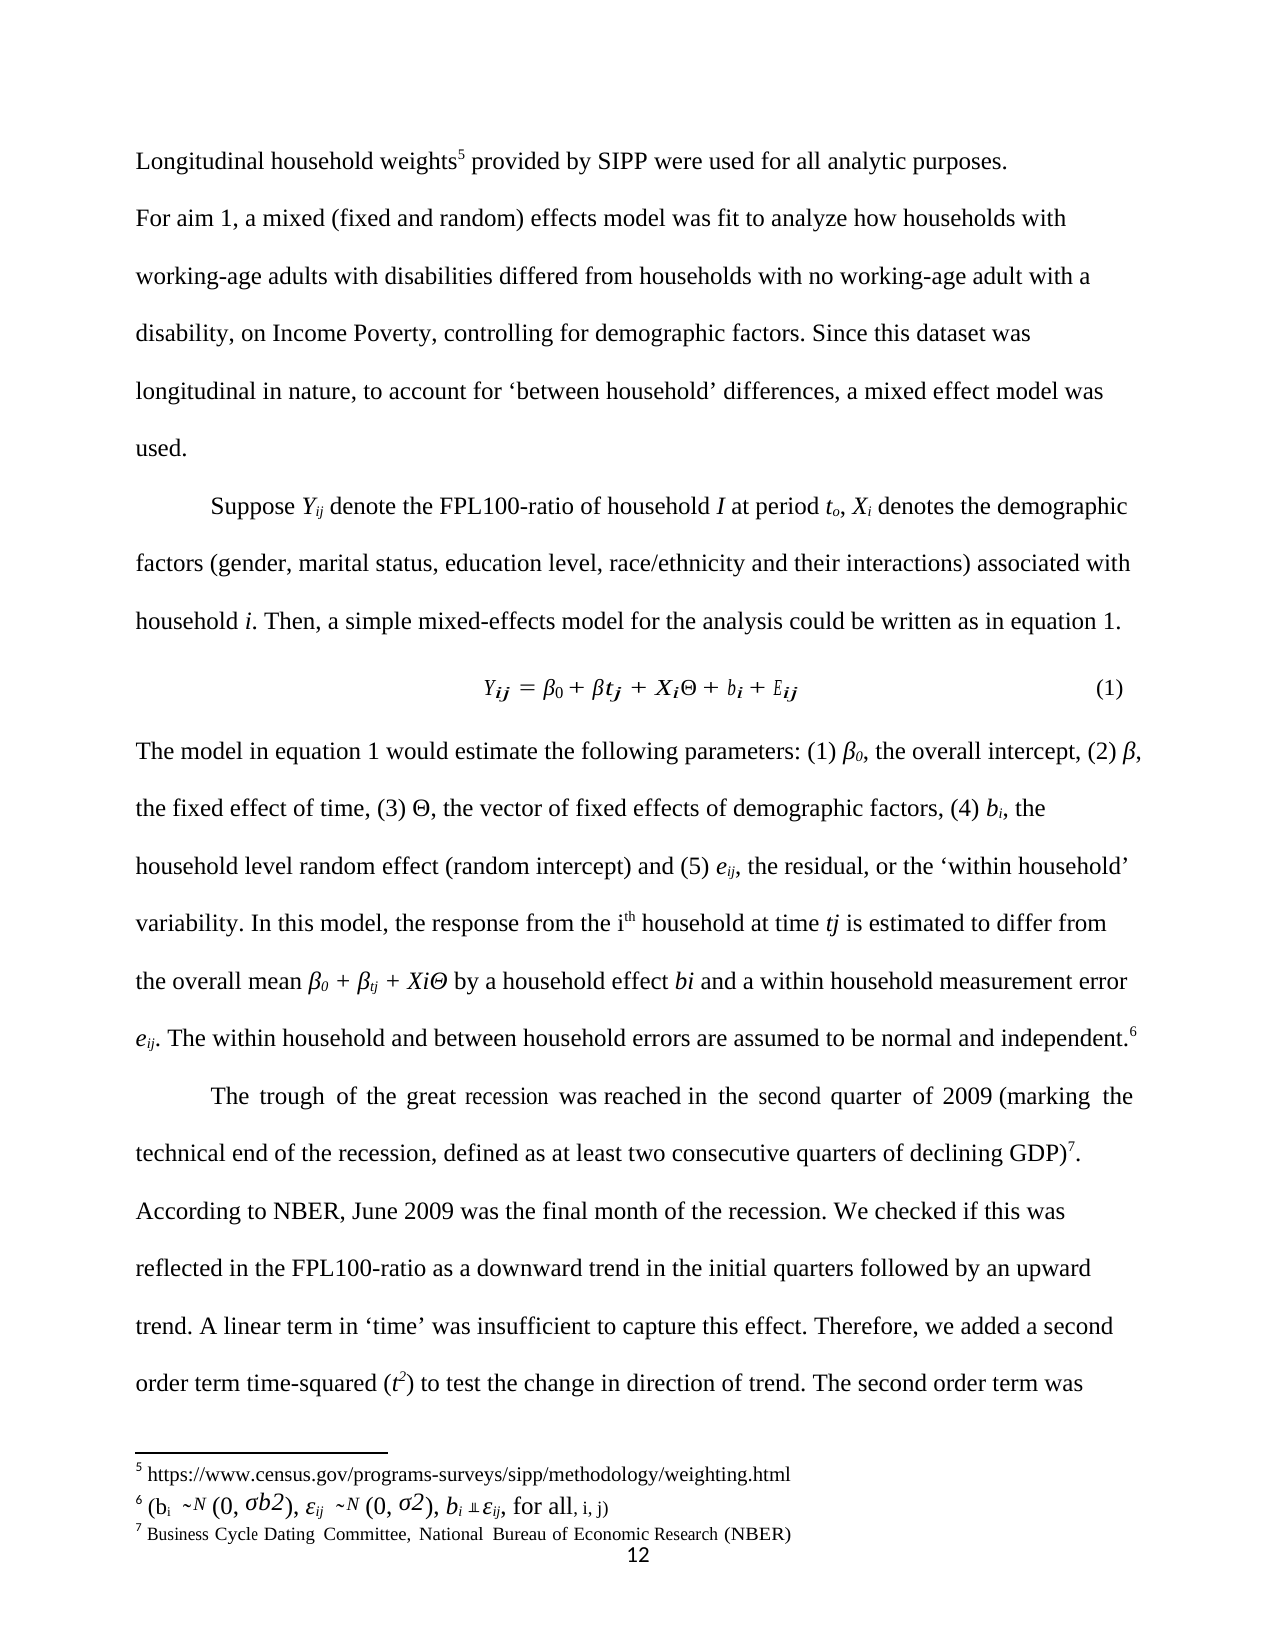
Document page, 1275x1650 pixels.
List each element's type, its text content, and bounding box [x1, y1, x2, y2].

text Yij = β0 + βtj + XiΘ + bi + Eij (1) [483, 674, 1144, 702]
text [135, 146, 1142, 174]
text Suppose Yij denote the FPL100-ratio of household I at period to, Xi denotes the demographic factors (gender, marital status, education level, race/ethnicity and their interactions) associated with household i. Then, a simple mixed-effects model for the analysis could be written as in equation 1. [135, 491, 1142, 634]
text The model in equation 1 would estimate the following parameters: (1) β0, the overall intercept, (2) β, the fixed effect of time, (3) Θ, the vector of fixed effects of demographic factors, (4) bi, the household level random effect (random intercept) and (5) eij, the residual, or the ‘within household’ variability. In this model, the response from the ith household at time tj is estimated to differ from the overall mean β0 + βtj + XiΘ by a household effect bi and a within household measurement error eij. The within household and between household errors are assumed to be normal and independent. [135, 736, 1142, 1052]
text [135, 1081, 1142, 1397]
text For aim 1, a mixed (fixed and random) effects model was fit to analyze how households with working-age adults with disabilities differed from households with no working-age adult with a disability, on Income Poverty, controlling for demographic factors. Since this dataset was longitudinal in nature, to account for ‘between household’ differences, a mixed effect model was used. [135, 203, 1142, 462]
